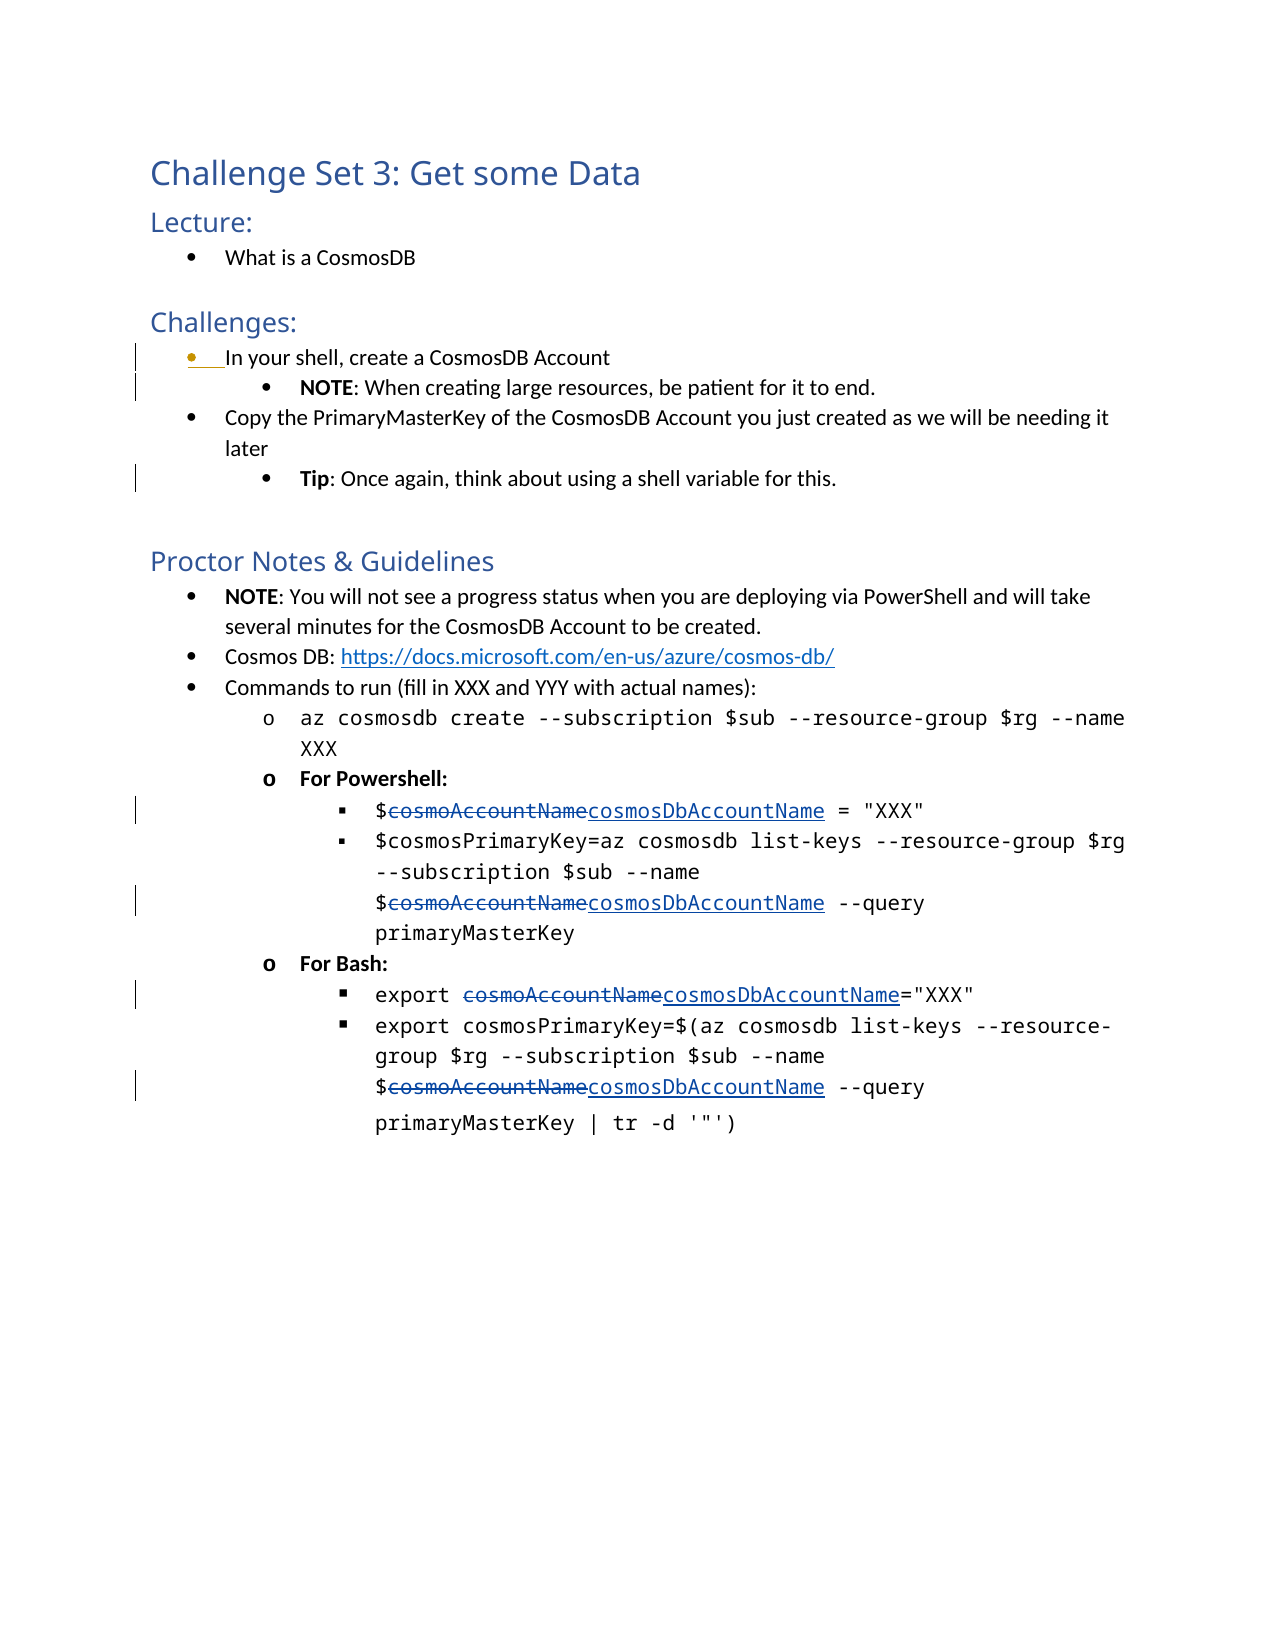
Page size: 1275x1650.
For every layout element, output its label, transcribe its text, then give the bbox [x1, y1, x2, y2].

subtitle Proctor Notes & Guidelines [150, 542, 1125, 579]
list export ="XXX" [337, 980, 1125, 1009]
list Cosmos DB: https://docs.microsoft.com/en-us/azure/cosmos-db/ [187, 642, 1125, 671]
list NOTE: When creating large resources, be patient for it to end. [262, 373, 1125, 401]
subtitle Lecture: [150, 203, 1125, 240]
list For Powershell: [262, 764, 1125, 793]
list For Bash: [262, 949, 1125, 978]
list Copy the PrimaryMasterKey of the CosmosDB Account you just created as we will be needing it later [187, 403, 1125, 462]
list NOTE: You will not see a progress status when you are deploying via PowerShell and will take several minutes for the CosmosDB Account to be created. [187, 582, 1125, 640]
list Commands to run (fill in XXX and YYY with actual names): [187, 673, 1125, 701]
list export cosmosPrimaryKey=$(az cosmosdb list-keys --resource-group $rg --subscription $sub --name $ --query primaryMasterKey | tr -d '"') [337, 1011, 1125, 1137]
list $cosmosPrimaryKey=az cosmosdb list-keys --resource-group $rg --subscription $sub --name $ --query primaryMasterKey [337, 826, 1125, 947]
list In your shell, create a CosmosDB Account [187, 343, 1125, 371]
list Tip: Once again, think about using a shell variable for this. [262, 464, 1125, 492]
list What is a CosmosDB [187, 243, 1125, 271]
list az cosmosdb create --subscription $sub --resource-group $rg --name XXX [262, 703, 1125, 762]
list $ = "XXX" [337, 796, 1125, 824]
subtitle Challenge Set 3: Get some Data [150, 150, 1125, 195]
subtitle Challenges: [150, 303, 1125, 340]
